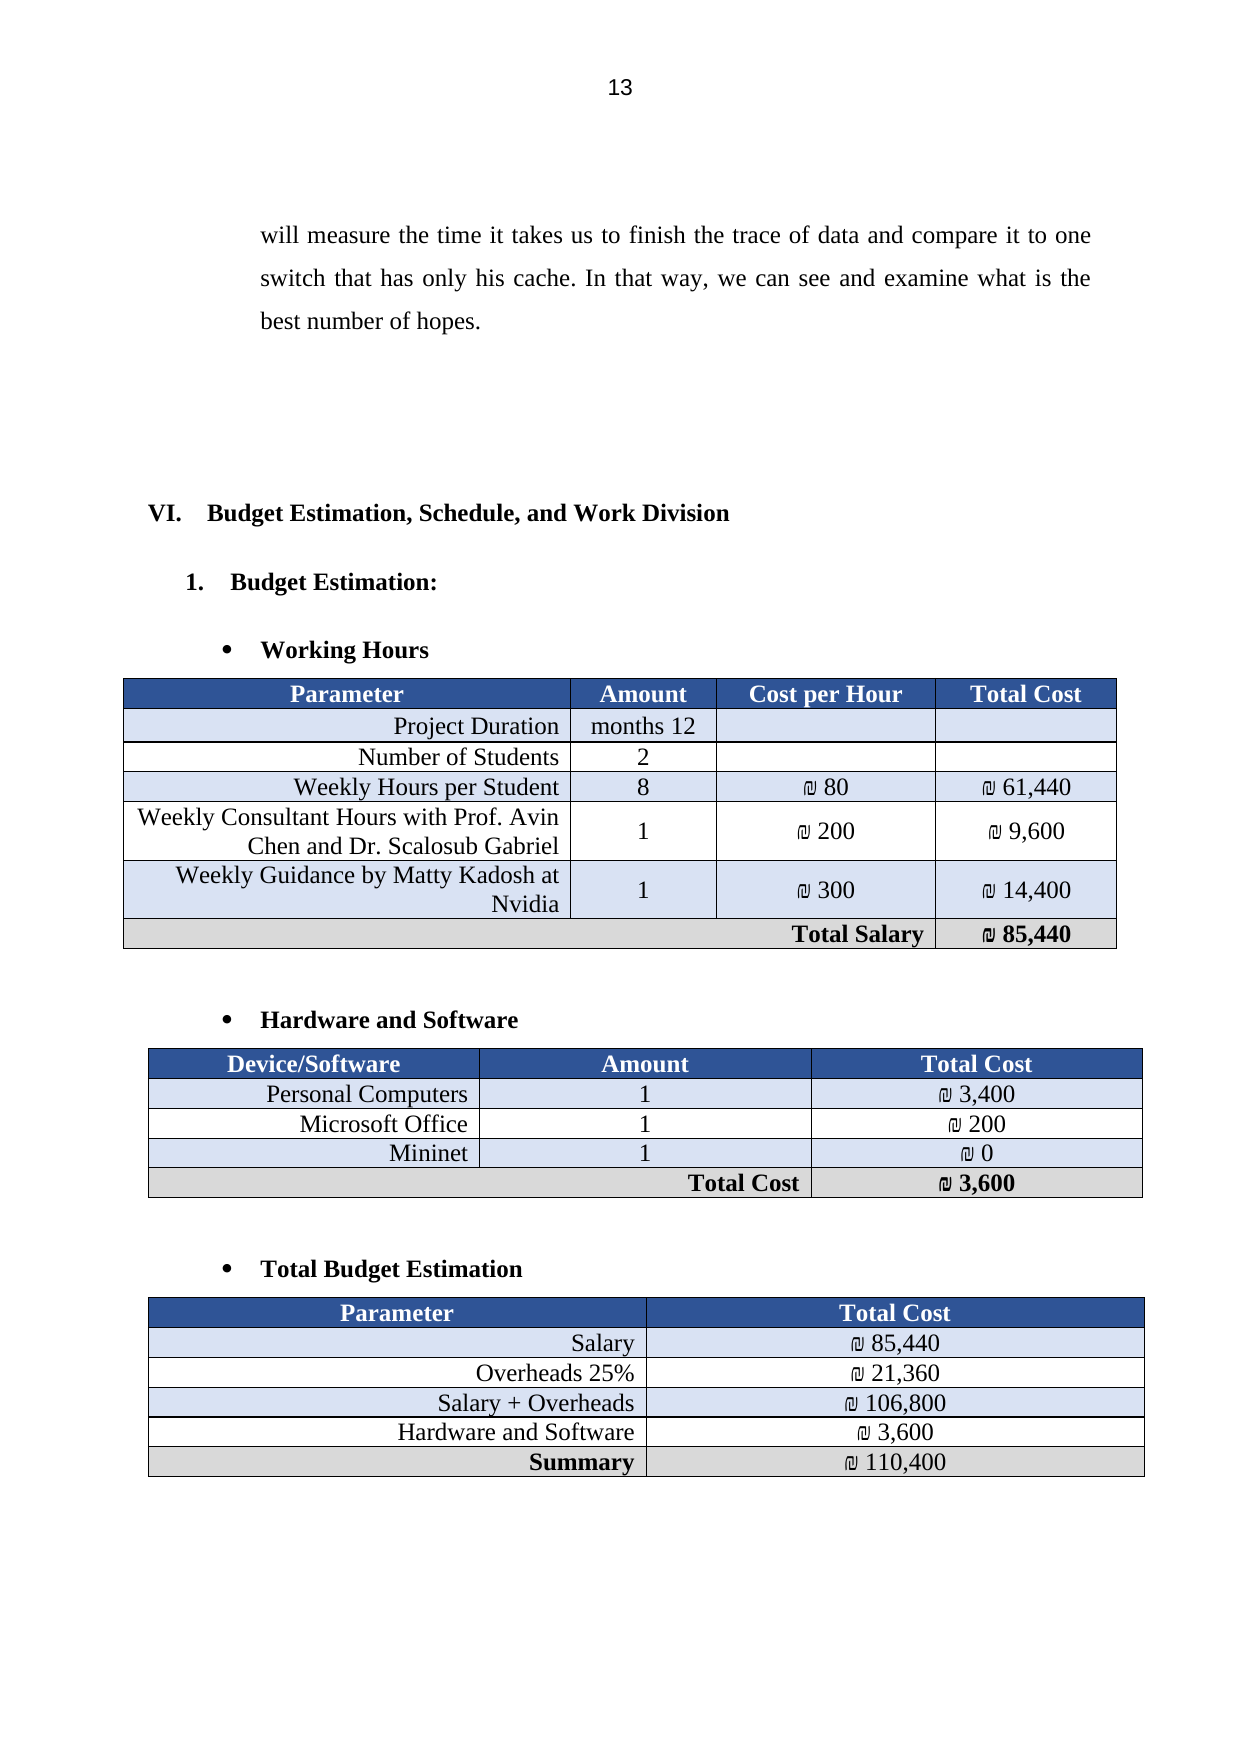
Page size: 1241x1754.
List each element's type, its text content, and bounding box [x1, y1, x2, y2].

table_cell 1 [480, 1109, 811, 1137]
subtitle Budget Estimation: [185, 567, 1092, 595]
table_cell 21,360 ₪ [647, 1358, 1144, 1387]
table_cell Number of Students [124, 743, 570, 771]
table_cell 3,600 ₪ [647, 1418, 1144, 1446]
table_cell 1 [571, 802, 716, 859]
table_header Device/Software [149, 1049, 479, 1078]
table_cell Summary [149, 1447, 646, 1476]
table_cell Mininet [149, 1139, 479, 1167]
table_header Cost per Hour [717, 679, 935, 708]
table_cell 8 [571, 772, 716, 801]
table_cell 110,400 ₪ [647, 1447, 1144, 1476]
table_cell 200 ₪ [717, 802, 935, 859]
table_cell 300 ₪ [717, 861, 935, 918]
table_cell Total Cost [149, 1168, 811, 1197]
table_cell [717, 709, 935, 741]
table_cell Weekly Consultant Hours with Prof. Avin Chen and Dr. Scalosub Gabriel [124, 802, 570, 859]
table_cell 3,400 ₪ [812, 1079, 1142, 1108]
table_cell 1 [571, 861, 716, 918]
table_cell [936, 743, 1116, 771]
table_cell 9,600 ₪ [936, 802, 1116, 859]
table_cell [717, 743, 935, 771]
table_cell Project Duration [124, 709, 570, 741]
table_cell Total Salary [124, 919, 935, 948]
table_cell 2 [571, 743, 716, 771]
table_cell 0 ₪ [812, 1139, 1142, 1167]
table_cell 1 [480, 1079, 811, 1108]
subtitle Budget Estimation, Schedule, and Work Division [148, 498, 1092, 527]
table_cell 85,440 ₪ [936, 919, 1116, 948]
table_header Total Cost [647, 1298, 1144, 1327]
table_cell Salary [149, 1328, 646, 1357]
subtitle Working Hours [223, 635, 1092, 663]
table_header Amount [571, 679, 716, 708]
table_cell 3,600 ₪ [812, 1168, 1142, 1197]
table_cell 14,400 ₪ [936, 861, 1116, 918]
table_cell Salary + Overheads [149, 1388, 646, 1416]
table_header Total Cost [936, 679, 1116, 708]
table_cell 61,440 ₪ [936, 772, 1116, 801]
table_header Amount [480, 1049, 811, 1078]
table_cell 85,440 ₪ [647, 1328, 1144, 1357]
table_header Parameter [124, 679, 570, 708]
table_cell Personal Computers [149, 1079, 479, 1108]
table_cell 1 [480, 1139, 811, 1167]
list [223, 220, 1092, 335]
table_cell Microsoft Office [149, 1109, 479, 1137]
subtitle Hardware and Software [223, 1005, 1092, 1034]
table_cell Weekly Hours per Student [124, 772, 570, 801]
table_header Parameter [149, 1298, 646, 1327]
table_header Total Cost [812, 1049, 1142, 1078]
table_cell Hardware and Software [149, 1418, 646, 1446]
table_cell Weekly Guidance by Matty Kadosh at Nvidia [124, 861, 570, 918]
table_cell Overheads 25% [149, 1358, 646, 1387]
subtitle Total Budget Estimation [223, 1254, 1092, 1283]
table_cell [936, 709, 1116, 741]
table_cell 106,800 ₪ [647, 1388, 1144, 1416]
table_cell 80 ₪ [717, 772, 935, 801]
table_cell 200 ₪ [812, 1109, 1142, 1137]
table_cell 12 months [571, 709, 716, 741]
